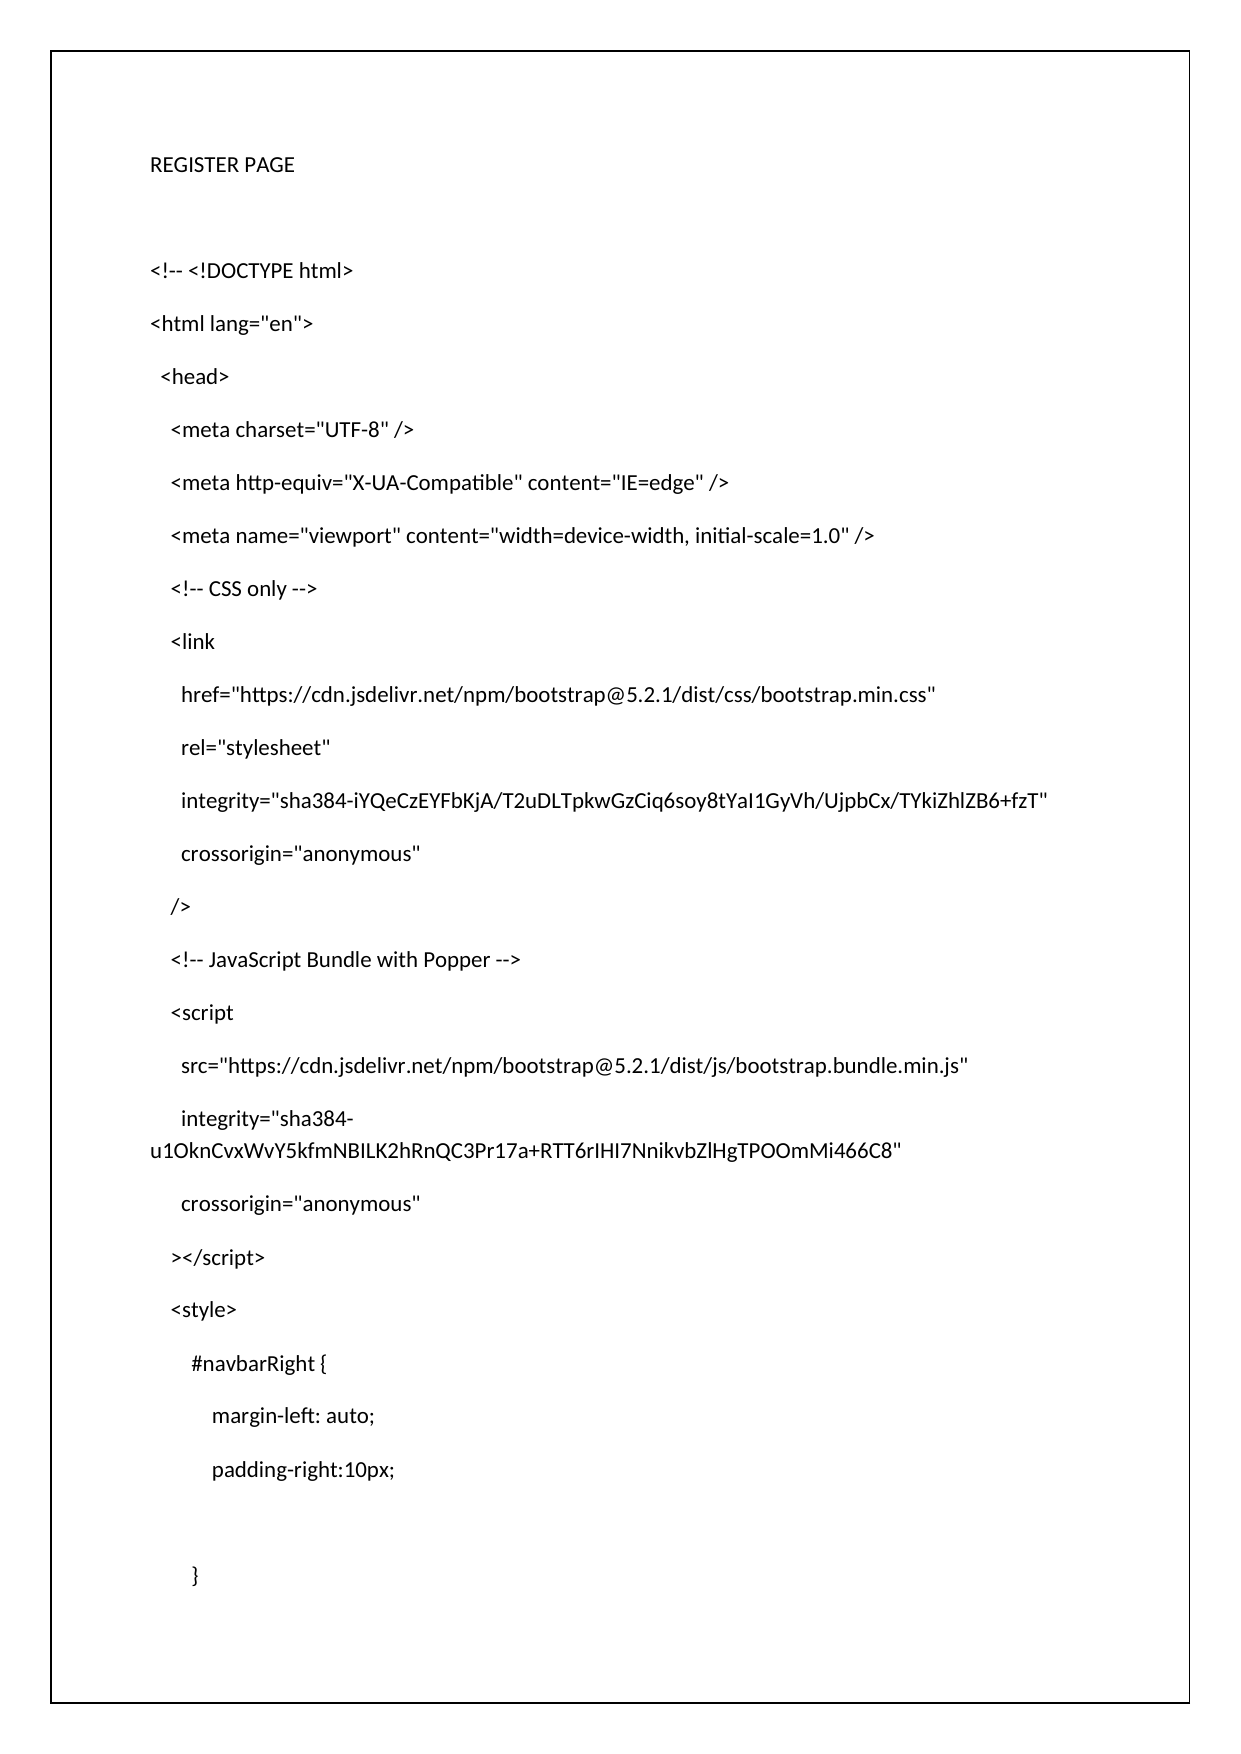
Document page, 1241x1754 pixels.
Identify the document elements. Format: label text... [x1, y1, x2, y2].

text <script [150, 998, 1090, 1026]
text #navbarRight { [150, 1349, 1090, 1377]
text ></script> [150, 1243, 1090, 1271]
text REGISTER PAGE [150, 150, 1090, 178]
text margin-left: auto; [150, 1402, 1090, 1430]
text rel="stylesheet" [150, 733, 1090, 761]
text crossorigin="anonymous" [150, 839, 1090, 867]
text crossorigin="anonymous" [150, 1189, 1090, 1218]
text <meta http-equiv="X-UA-Compatible" content="IE=edge" /> [150, 468, 1090, 496]
text src="https://cdn.jsdelivr.net/npm/bootstrap@5.2.1/dist/js/bootstrap.bundle.min.js" [150, 1051, 1090, 1079]
text integrity="sha384-iYQeCzEYFbKjA/T2uDLTpkwGzCiq6soy8tYaI1GyVh/UjpbCx/TYkiZhlZB6+fzT" [150, 786, 1090, 814]
text <style> [150, 1296, 1090, 1324]
text <head> [150, 362, 1090, 390]
text <meta name="viewport" content="width=device-width, initial-scale=1.0" /> [150, 521, 1090, 549]
text <html lang="en"> [150, 309, 1090, 337]
text integrity="sha384-u1OknCvxWvY5kfmNBILK2hRnQC3Pr17a+RTT6rIHI7NnikvbZlHgTPOOmMi466C8" [150, 1104, 1090, 1164]
text <!-- <!DOCTYPE html> [150, 256, 1090, 284]
text /> [150, 892, 1090, 920]
text href="https://cdn.jsdelivr.net/npm/bootstrap@5.2.1/dist/css/bootstrap.min.css" [150, 680, 1090, 708]
text <meta charset="UTF-8" /> [150, 415, 1090, 443]
text } [150, 1561, 1090, 1589]
text <!-- CSS only --> [150, 574, 1090, 602]
text <link [150, 627, 1090, 655]
text <!-- JavaScript Bundle with Popper --> [150, 945, 1090, 973]
text padding-right:10px; [150, 1455, 1090, 1483]
